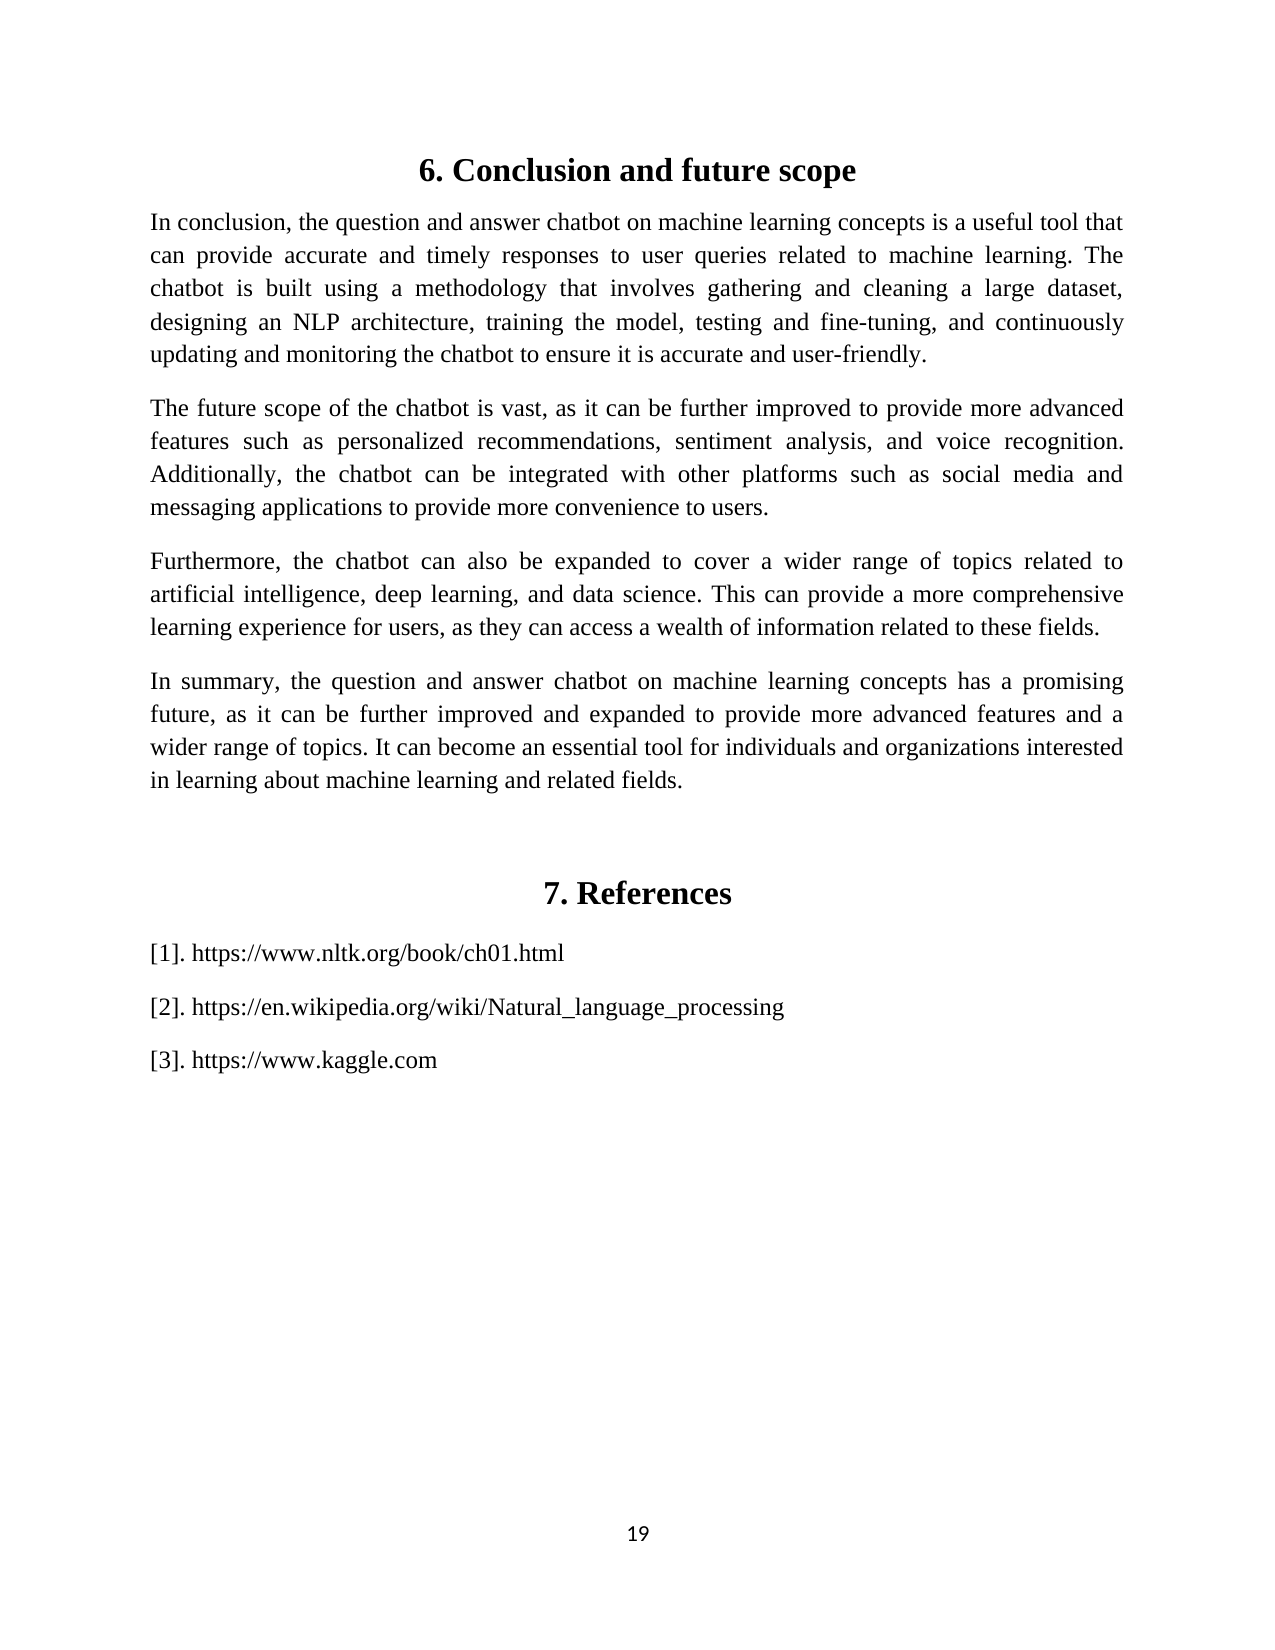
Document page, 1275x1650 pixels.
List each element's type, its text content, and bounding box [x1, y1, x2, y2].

text [1]. https://www.nltk.org/book/ch01.html [150, 938, 1125, 967]
text The future scope of the chatbot is vast, as it can be further improved to provide more advanced features such as personalized recommendations, sentiment analysis, and voice recognition. Additionally, the chatbot can be integrated with other platforms such as social media and messaging applications to provide more convenience to users. [150, 393, 1125, 521]
text In summary, the question and answer chatbot on machine learning concepts has a promising future, as it can be further improved and expanded to provide more advanced features and a wider range of topics. It can become an essential tool for individuals and organizations interested in learning about machine learning and related fields. [150, 666, 1125, 794]
text In conclusion, the question and answer chatbot on machine learning concepts is a useful tool that can provide accurate and timely responses to user queries related to machine learning. The chatbot is built using a methodology that involves gathering and cleaning a large dataset, designing an NLP architecture, training the model, testing and fine-tuning, and continuously updating and monitoring the chatbot to ensure it is accurate and user-friendly. [150, 207, 1125, 368]
text [3]. https://www.kaggle.com [150, 1046, 1125, 1074]
text 6. Conclusion and future scope [150, 150, 1125, 188]
text 7. References [150, 873, 1125, 911]
text Furthermore, the chatbot can also be expanded to cover a wider range of topics related to artificial intelligence, deep learning, and data science. This can provide a more comprehensive learning experience for users, as they can access a wealth of information related to these fields. [150, 546, 1125, 641]
text [2]. https://en.wikipedia.org/wiki/Natural_language_processing [150, 992, 1125, 1021]
